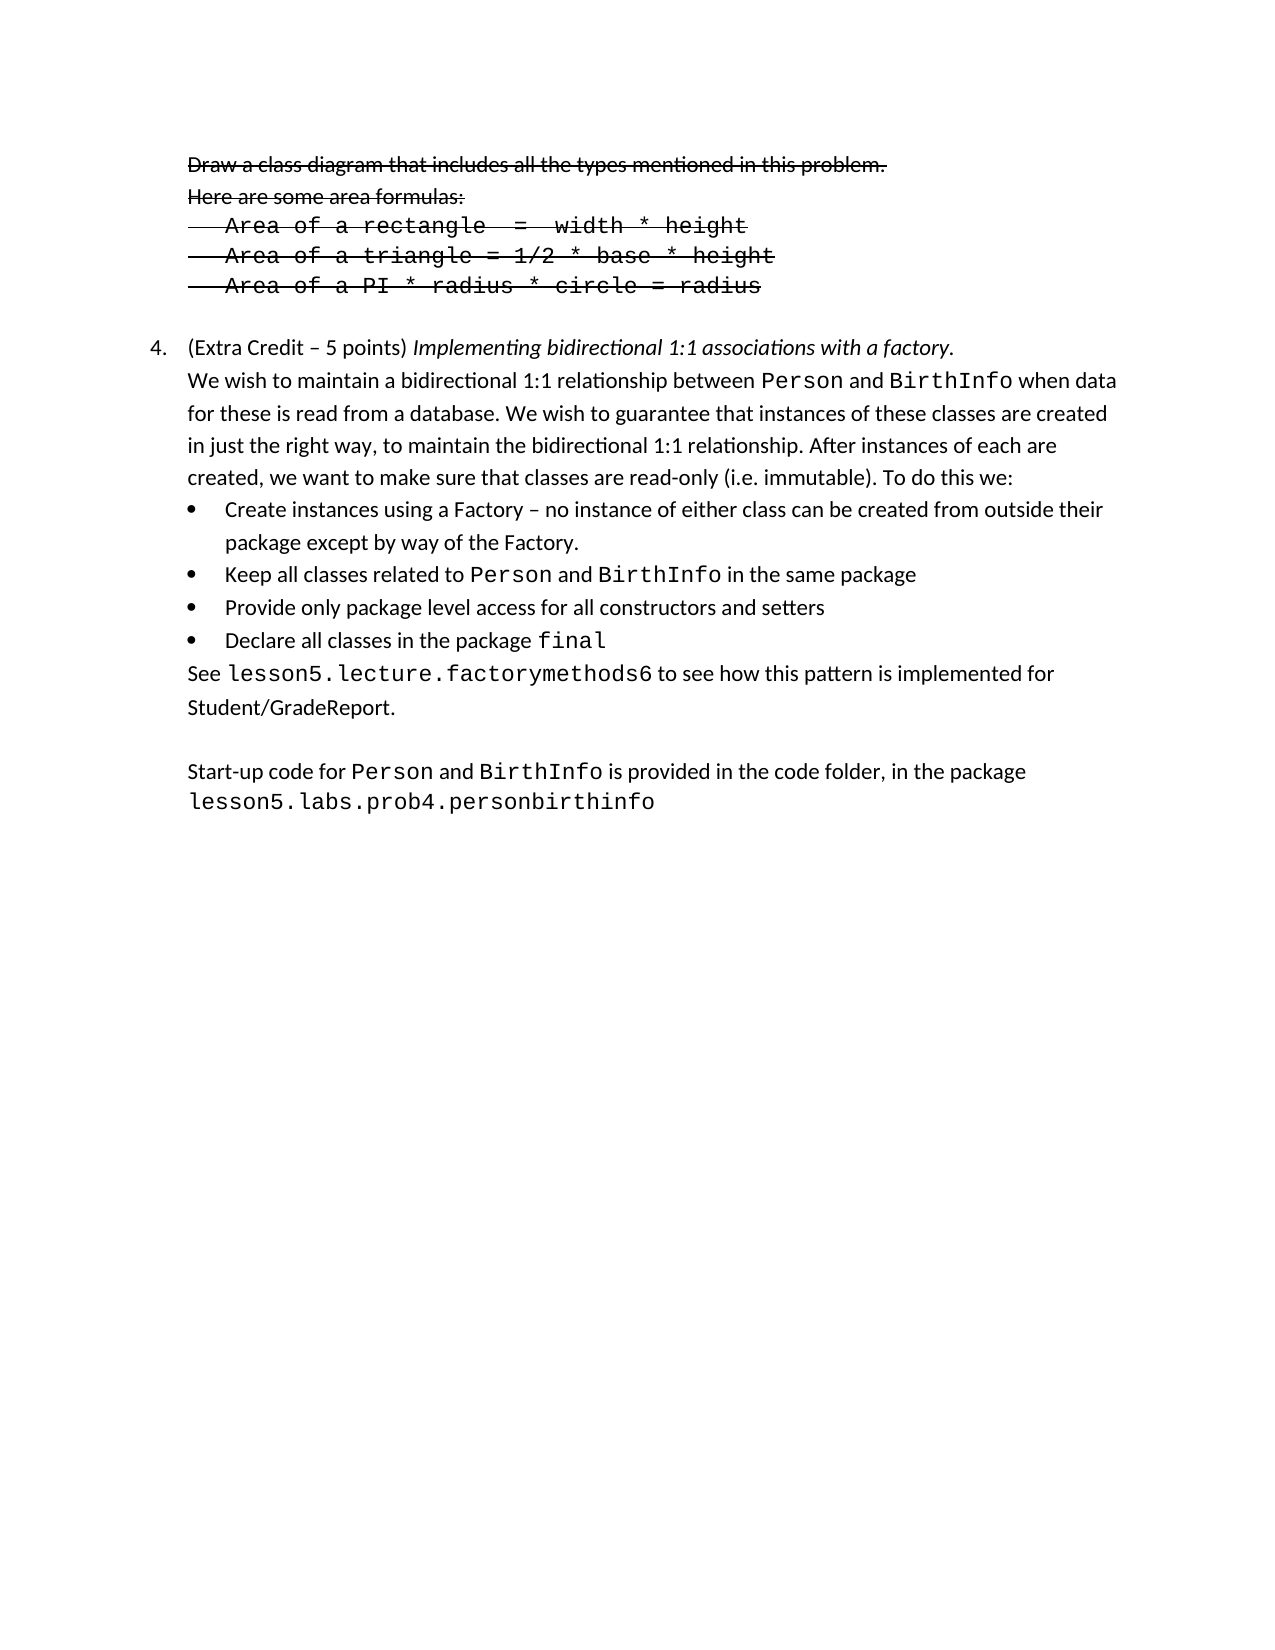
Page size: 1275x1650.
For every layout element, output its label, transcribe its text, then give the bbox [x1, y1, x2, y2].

text Area of a triangle = 1/2 * base * height [187, 244, 1125, 270]
text Here are some area formulas: [187, 182, 1125, 210]
list Provide only package level access for all constructors and setters [187, 593, 1125, 622]
list (Extra Credit – 5 points) Implementing bidirectional 1:1 associations with a factory. [150, 333, 1125, 362]
text Area of a PI * radius * circle = radius [187, 274, 1125, 300]
list Declare all classes in the package final [187, 626, 1125, 655]
list We wish to maintain a bidirectional 1:1 relationship between Person and BirthInfo when data for these is read from a database. We wish to guarantee that instances of these classes are created in just the right way, to maintain the bidirectional 1:1 relationship. After instances of each are created, we want to make sure that classes are read-only (i.e. immutable). To do this we: [187, 366, 1125, 491]
list Keep all classes related to Person and BirthInfo in the same package [187, 560, 1125, 589]
list See lesson5.lecture.factorymethods6 to see how this pattern is implemented for Student/GradeReport. Start-up code for Person and BirthInfo is provided in the code folder, in the package lesson5.labs.prob4.personbirthinfo [187, 659, 1125, 816]
text Area of a rectangle = width * height [187, 214, 1125, 240]
list Create instances using a Factory – no instance of either class can be created from outside their package except by way of the Factory. [187, 496, 1125, 556]
text Draw a class diagram that includes all the types mentioned in this problem. [187, 150, 1125, 178]
